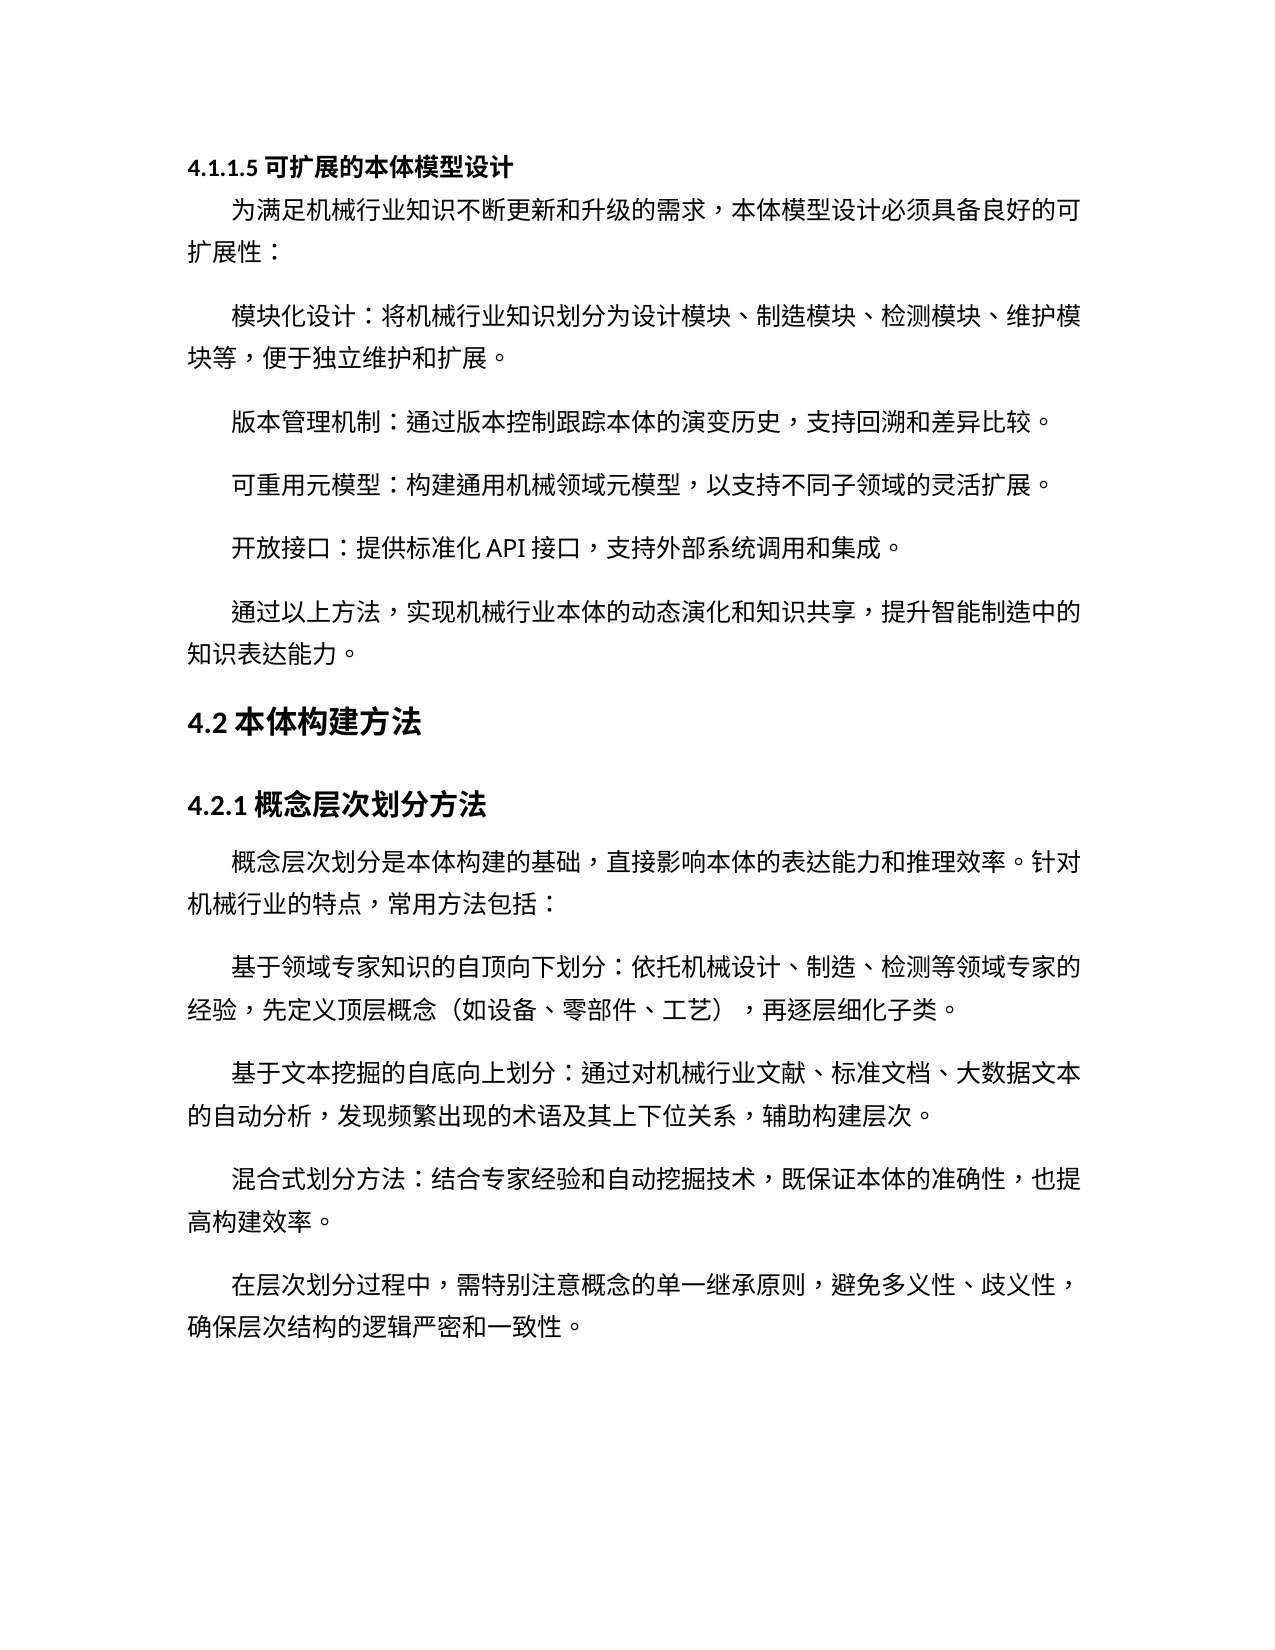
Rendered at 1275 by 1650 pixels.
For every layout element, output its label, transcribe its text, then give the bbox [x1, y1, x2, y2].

subtitle 4.1.1.5 可扩展的本体模型设计 [187, 150, 1087, 184]
text 混合式划分方法：结合专家经验和自动挖掘技术，既保证本体的准确性，也提高构建效率。 [187, 1162, 1087, 1238]
text 在层次划分过程中，需特别注意概念的单一继承原则，避免多义性、歧义性，确保层次结构的逻辑严密和一致性。 [187, 1267, 1087, 1344]
text 为满足机械行业知识不断更新和升级的需求，本体模型设计必须具备良好的可扩展性： [187, 192, 1087, 269]
text 模块化设计：将机械行业知识划分为设计模块、制造模块、检测模块、维护模块等，便于独立维护和扩展。 [187, 298, 1087, 375]
subtitle 4.2.1 概念层次划分方法 [187, 785, 1087, 824]
subtitle 4.2 本体构建方法 [187, 700, 1087, 743]
text 通过以上方法，实现机械行业本体的动态演化和知识共享，提升智能制造中的知识表达能力。 [187, 594, 1087, 671]
text 开放接口：提供标准化API接口，支持外部系统调用和集成。 [187, 531, 1087, 565]
text 概念层次划分是本体构建的基础，直接影响本体的表达能力和推理效率。针对机械行业的特点，常用方法包括： [187, 844, 1087, 921]
text 基于文本挖掘的自底向上划分：通过对机械行业文献、标准文档、大数据文本的自动分析，发现频繁出现的术语及其上下位关系，辅助构建层次。 [187, 1056, 1087, 1132]
text 版本管理机制：通过版本控制跟踪本体的演变历史，支持回溯和差异比较。 [187, 404, 1087, 438]
text 基于领域专家知识的自顶向下划分：依托机械设计、制造、检测等领域专家的经验，先定义顶层概念（如设备、零部件、工艺），再逐层细化子类。 [187, 950, 1087, 1027]
text 可重用元模型：构建通用机械领域元模型，以支持不同子领域的灵活扩展。 [187, 467, 1087, 502]
